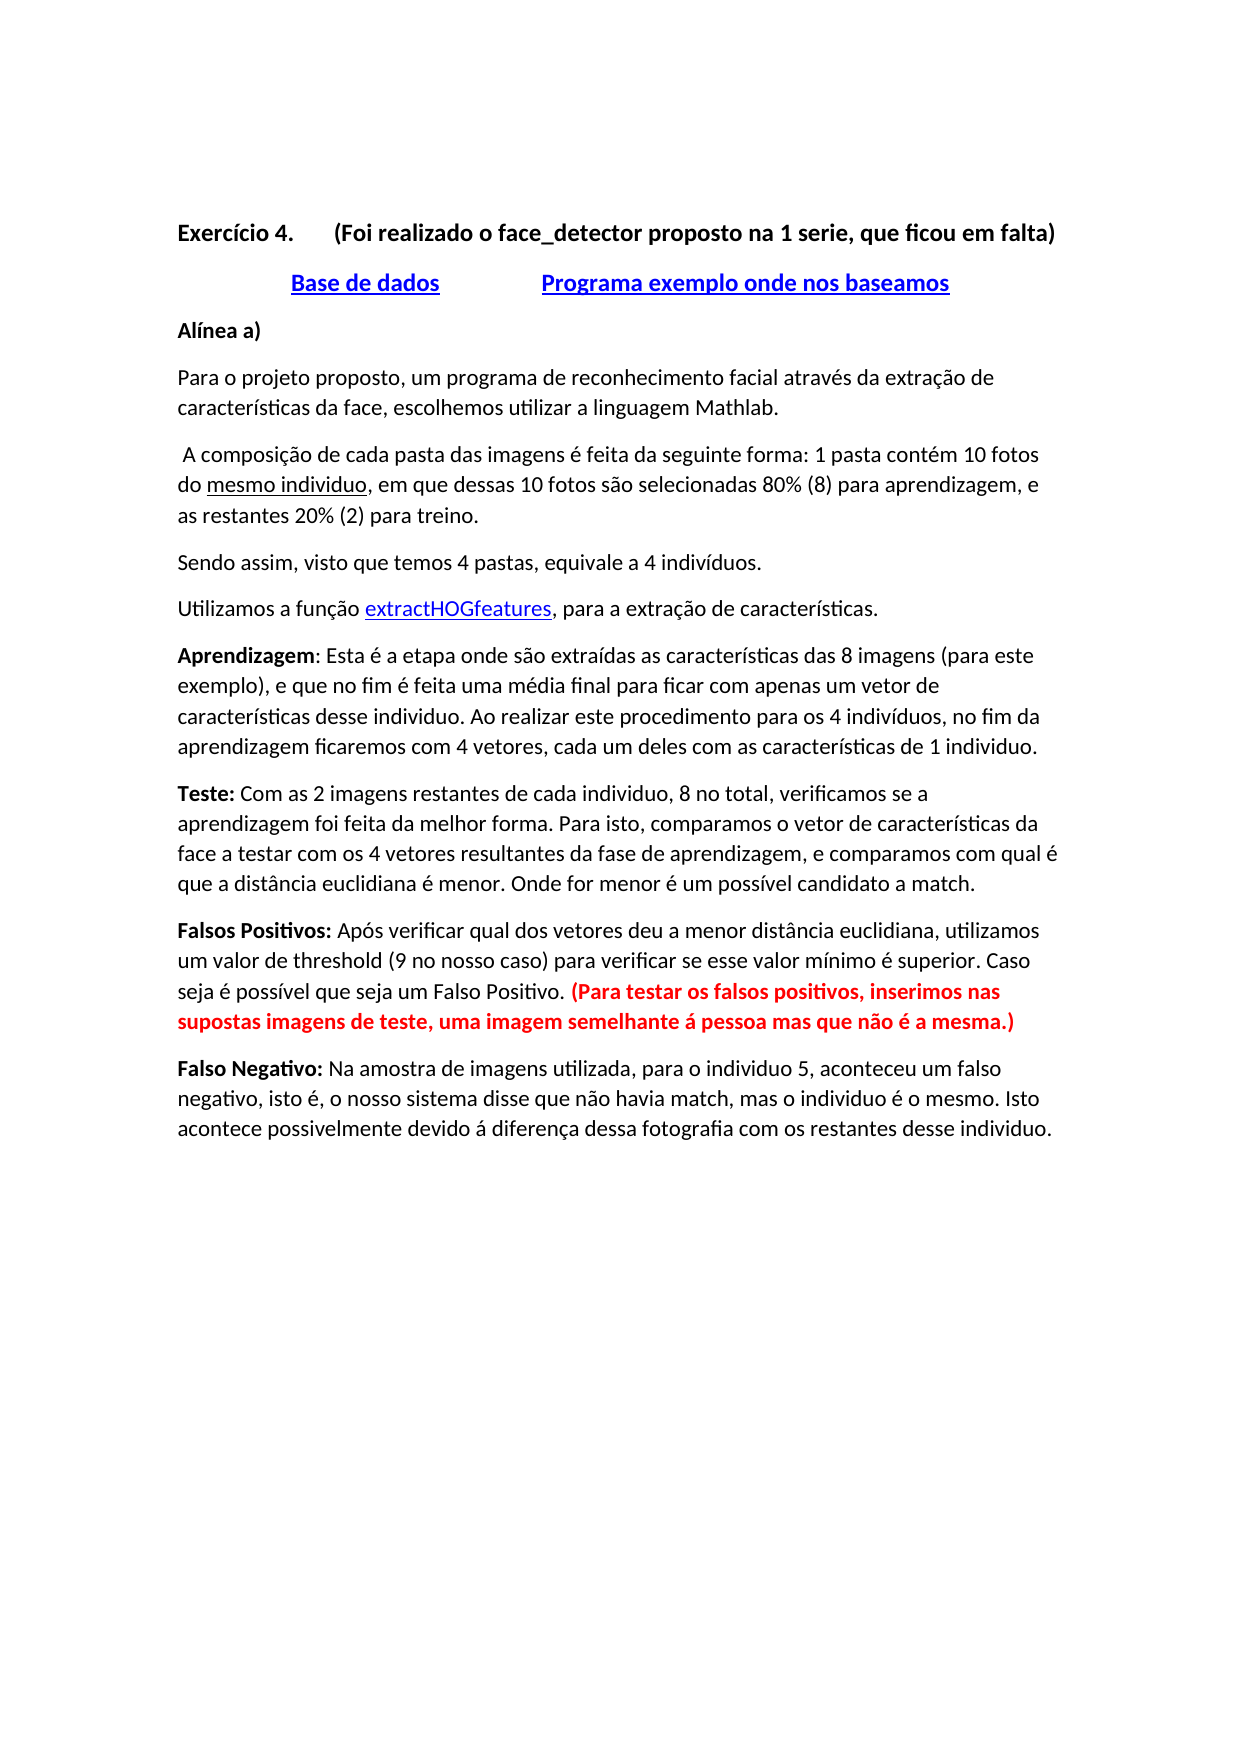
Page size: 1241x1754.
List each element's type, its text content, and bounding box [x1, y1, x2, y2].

text Aprendizagem: Esta é a etapa onde são extraídas as características das 8 imagens (para este exemplo), e que no fim é feita uma média final para ficar com apenas um vetor de características desse individuo. Ao realizar este procedimento para os 4 indivíduos, no fim da aprendizagem ficaremos com 4 vetores, cada um deles com as características de 1 individuo. [177, 641, 1063, 760]
text Falsos Positivos: Após verificar qual dos vetores deu a menor distância euclidiana, utilizamos um valor de threshold (9 no nosso caso) para verificar se esse valor mínimo é superior. Caso seja é possível que seja um Falso Positivo. (Para testar os falsos positivos, inserimos nas supostas imagens de teste, uma imagem semelhante á pessoa mas que não é a mesma.) [177, 916, 1063, 1035]
text Sendo assim, visto que temos 4 pastas, equivale a 4 indivíduos. [177, 548, 1063, 576]
text Para o projeto proposto, um programa de reconhecimento facial através da extração de características da face, escolhemos utilizar a linguagem Mathlab. [177, 363, 1063, 422]
text Falso Negativo: Na amostra de imagens utilizada, para o individuo 5, aconteceu um falso negativo, isto é, o nosso sistema disse que não havia match, mas o individuo é o mesmo. Isto acontece possivelmente devido á diferença dessa fotografia com os restantes desse individuo. [177, 1054, 1063, 1142]
text Utilizamos a função extractHOGfeatures, para a extração de características. [177, 594, 1063, 623]
text Exercício 4. (Foi realizado o face_detector proposto na 1 serie, que ficou em falta) [177, 217, 1063, 248]
text Alínea a) [177, 316, 1063, 344]
text Base de dados Programa exemplo onde nos baseamos [177, 267, 1063, 297]
text A composição de cada pasta das imagens é feita da seguinte forma: 1 pasta contém 10 fotos do mesmo individuo, em que dessas 10 fotos são selecionadas 80% (8) para aprendizagem, e as restantes 20% (2) para treino. [177, 440, 1063, 529]
text Teste: Com as 2 imagens restantes de cada individuo, 8 no total, verificamos se a aprendizagem foi feita da melhor forma. Para isto, comparamos o vetor de características da face a testar com os 4 vetores resultantes da fase de aprendizagem, e comparamos com qual é que a distância euclidiana é menor. Onde for menor é um possível candidato a match. [177, 779, 1063, 898]
